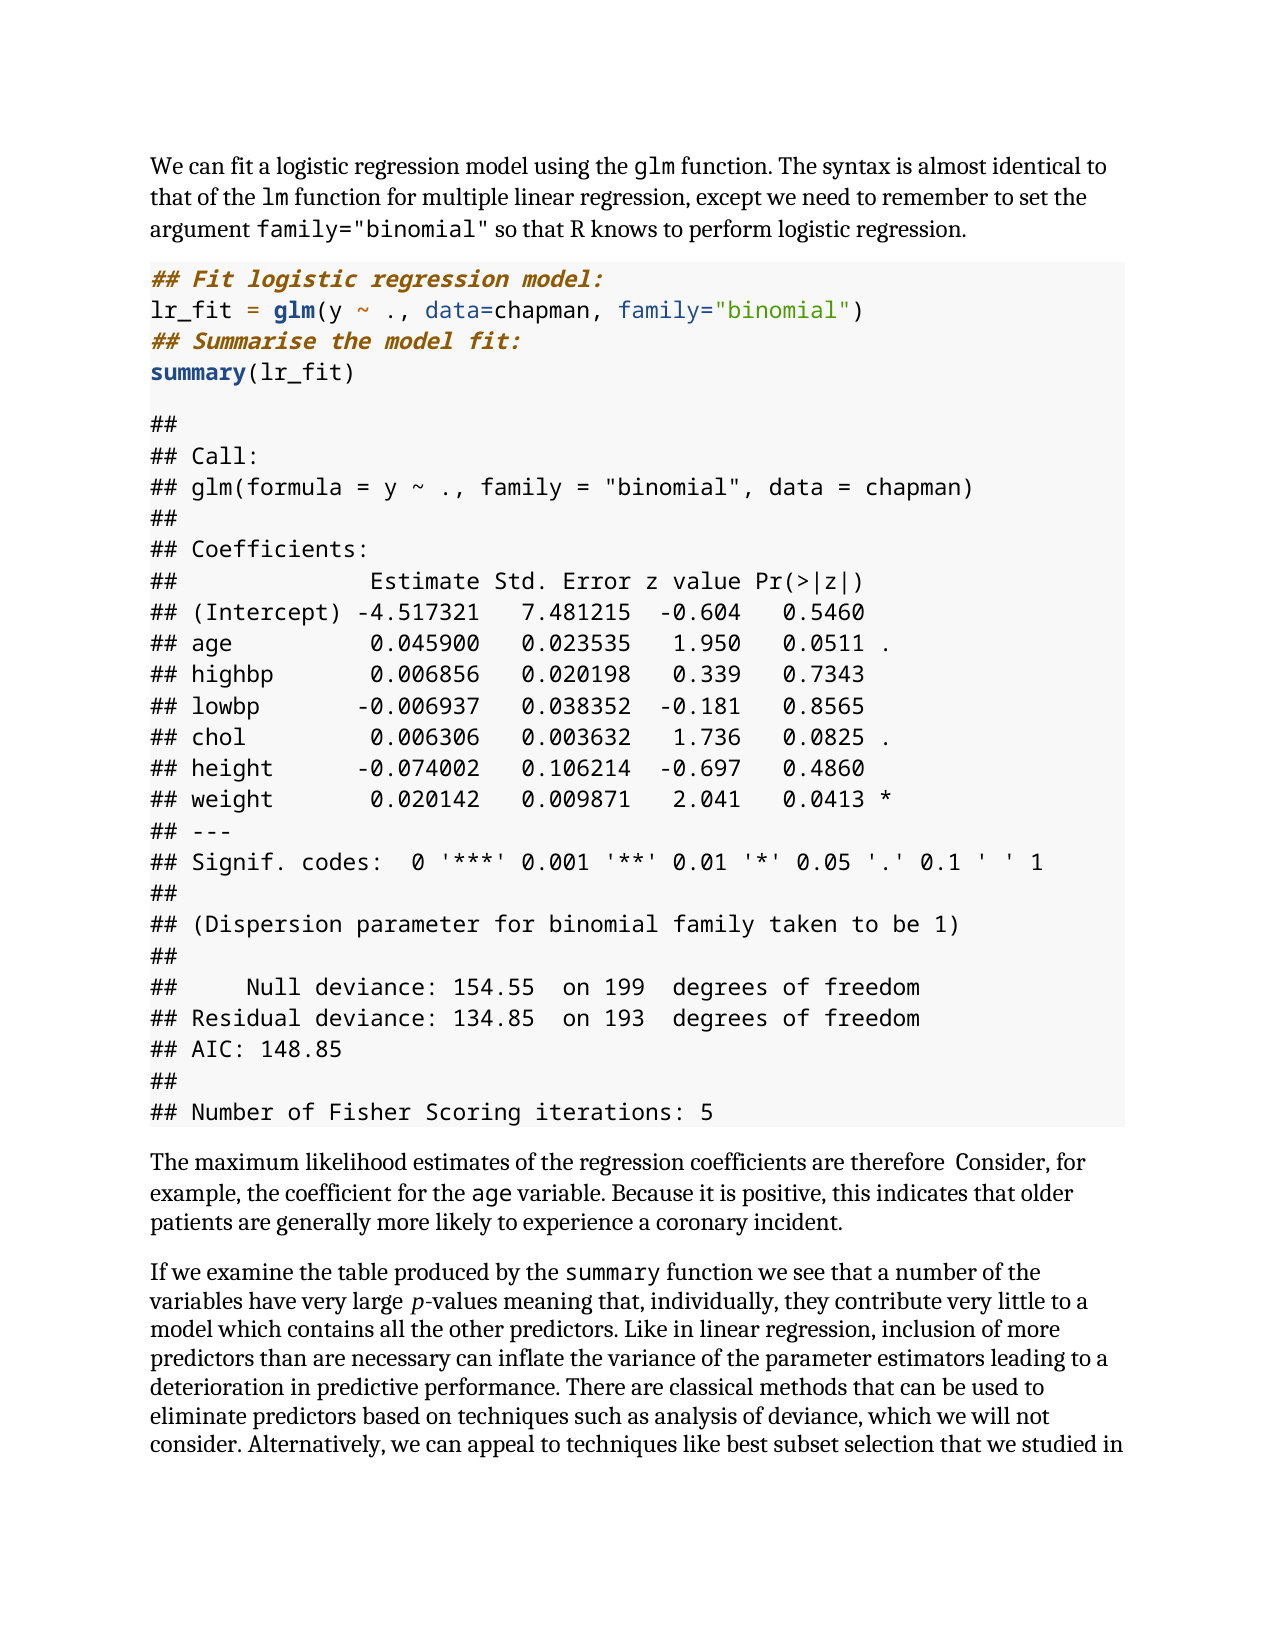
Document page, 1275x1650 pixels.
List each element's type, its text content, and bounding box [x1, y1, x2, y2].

text We can fit a logistic regression model using the glm function. The syntax is almost identical to that of the lm function for multiple linear regression, except we need to remember to set the argument family="binomial" so that R knows to perform logistic regression. [150, 150, 1125, 244]
text The maximum likelihood estimates of the regression coefficients are therefore Consider, for example, the coefficient for the age variable. Because it is positive, this indicates that older patients are generally more likely to experience a coronary incident. [150, 1148, 1125, 1237]
text ## ## Call: ## glm(formula = y ~ ., family = "binomial", data = chapman) ## ## Coefficients: ## Estimate Std. Error z value Pr(>|z|) ## (Intercept) -4.517321 7.481215 -0.604 0.5460 ## age 0.045900 0.023535 1.950 0.0511 . ## highbp 0.006856 0.020198 0.339 0.7343 ## lowbp -0.006937 0.038352 -0.181 0.8565 ## chol 0.006306 0.003632 1.736 0.0825 . ## height -0.074002 0.106214 -0.697 0.4860 ## weight 0.020142 0.009871 2.041 0.0413 * ## --- ## Signif. codes: 0 '***' 0.001 '**' 0.01 '*' 0.05 '.' 0.1 ' ' 1 ## ## (Dispersion parameter for binomial family taken to be 1) ## ## Null deviance: 154.55 on 199 degrees of freedom ## Residual deviance: 134.85 on 193 degrees of freedom ## AIC: 148.85 ## ## Number of Fisher Scoring iterations: 5 [150, 408, 1125, 1127]
text ## Fit logistic regression model: lr_fit = glm(y ~ ., data=chapman, family="binomial") ## Summarise the model fit: summary(lr_fit) [150, 262, 1125, 387]
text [150, 1255, 1125, 1459]
